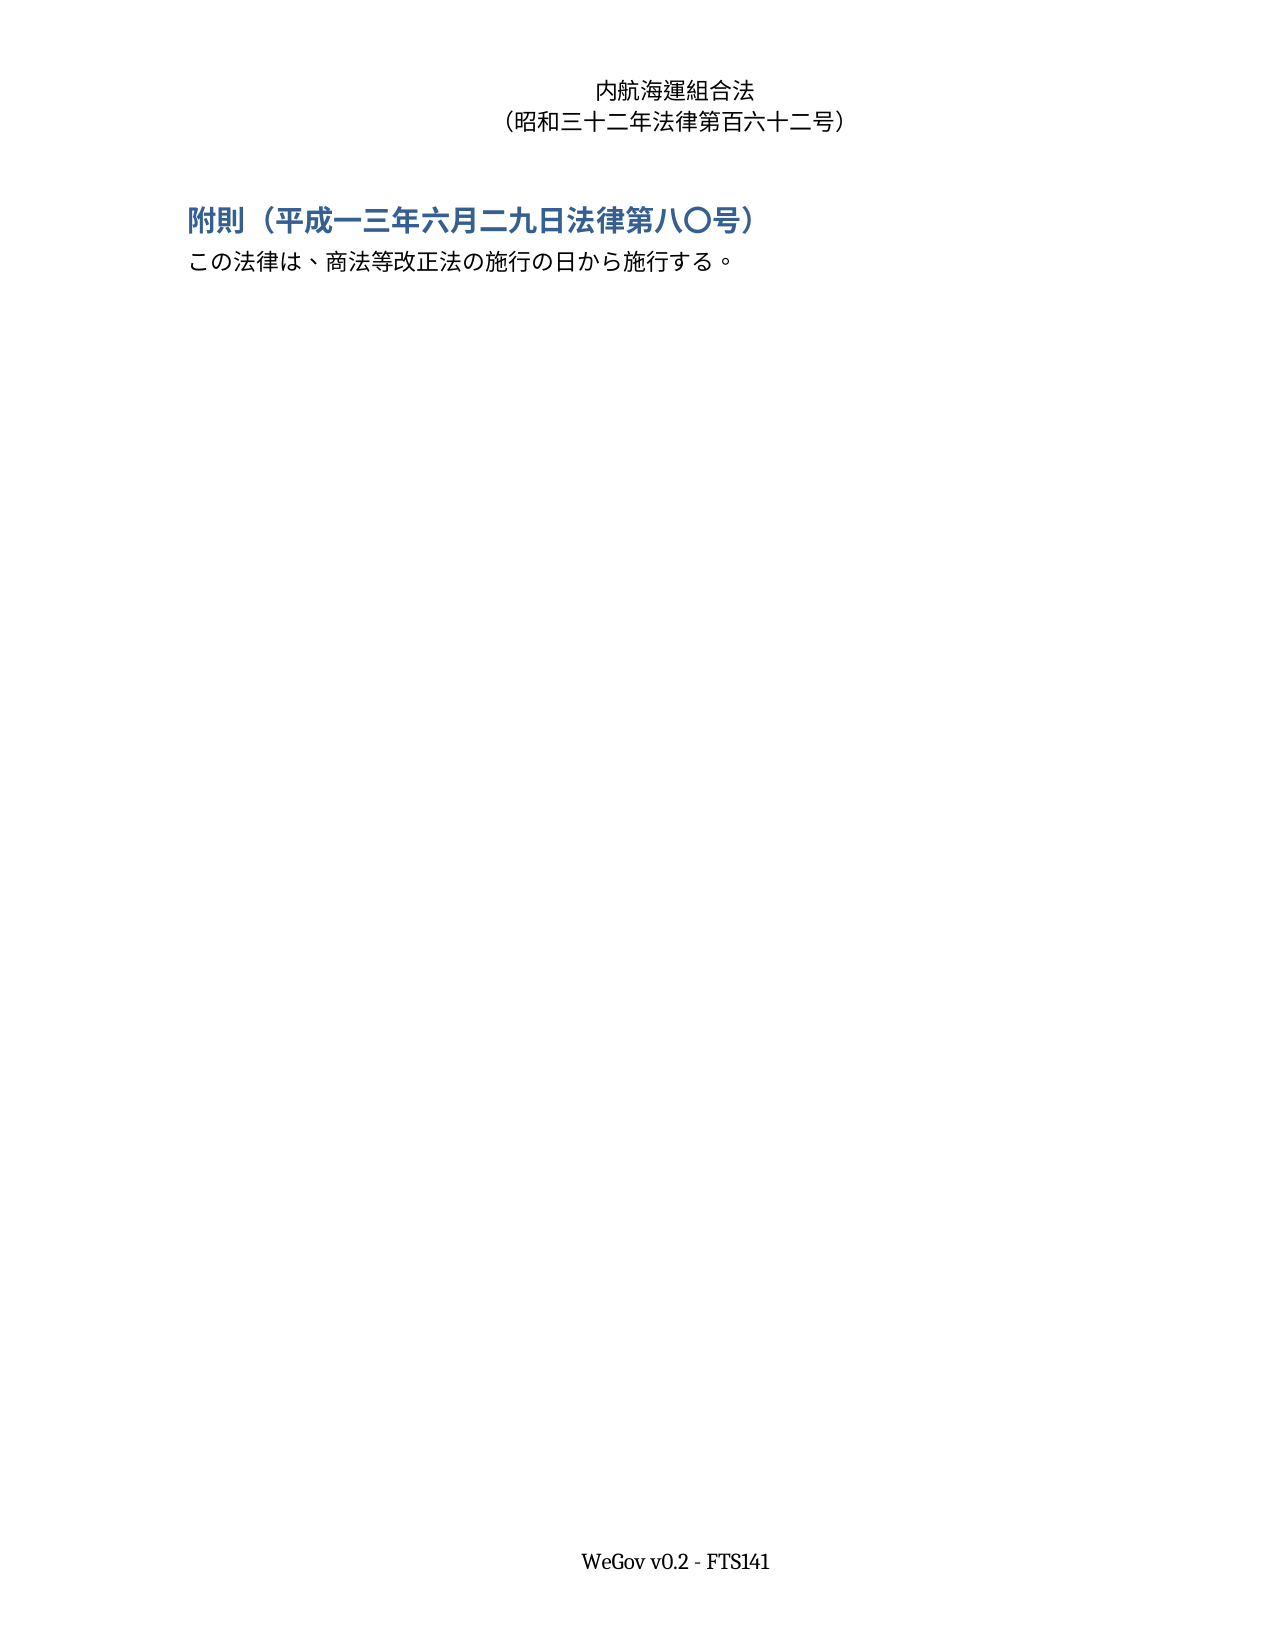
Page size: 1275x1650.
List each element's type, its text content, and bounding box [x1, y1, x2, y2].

subtitle 附則（平成一三年六月二九日法律第八〇号） [187, 200, 1087, 240]
text この法律は、商法等改正法の施行の日から施行する。 [187, 246, 1087, 277]
